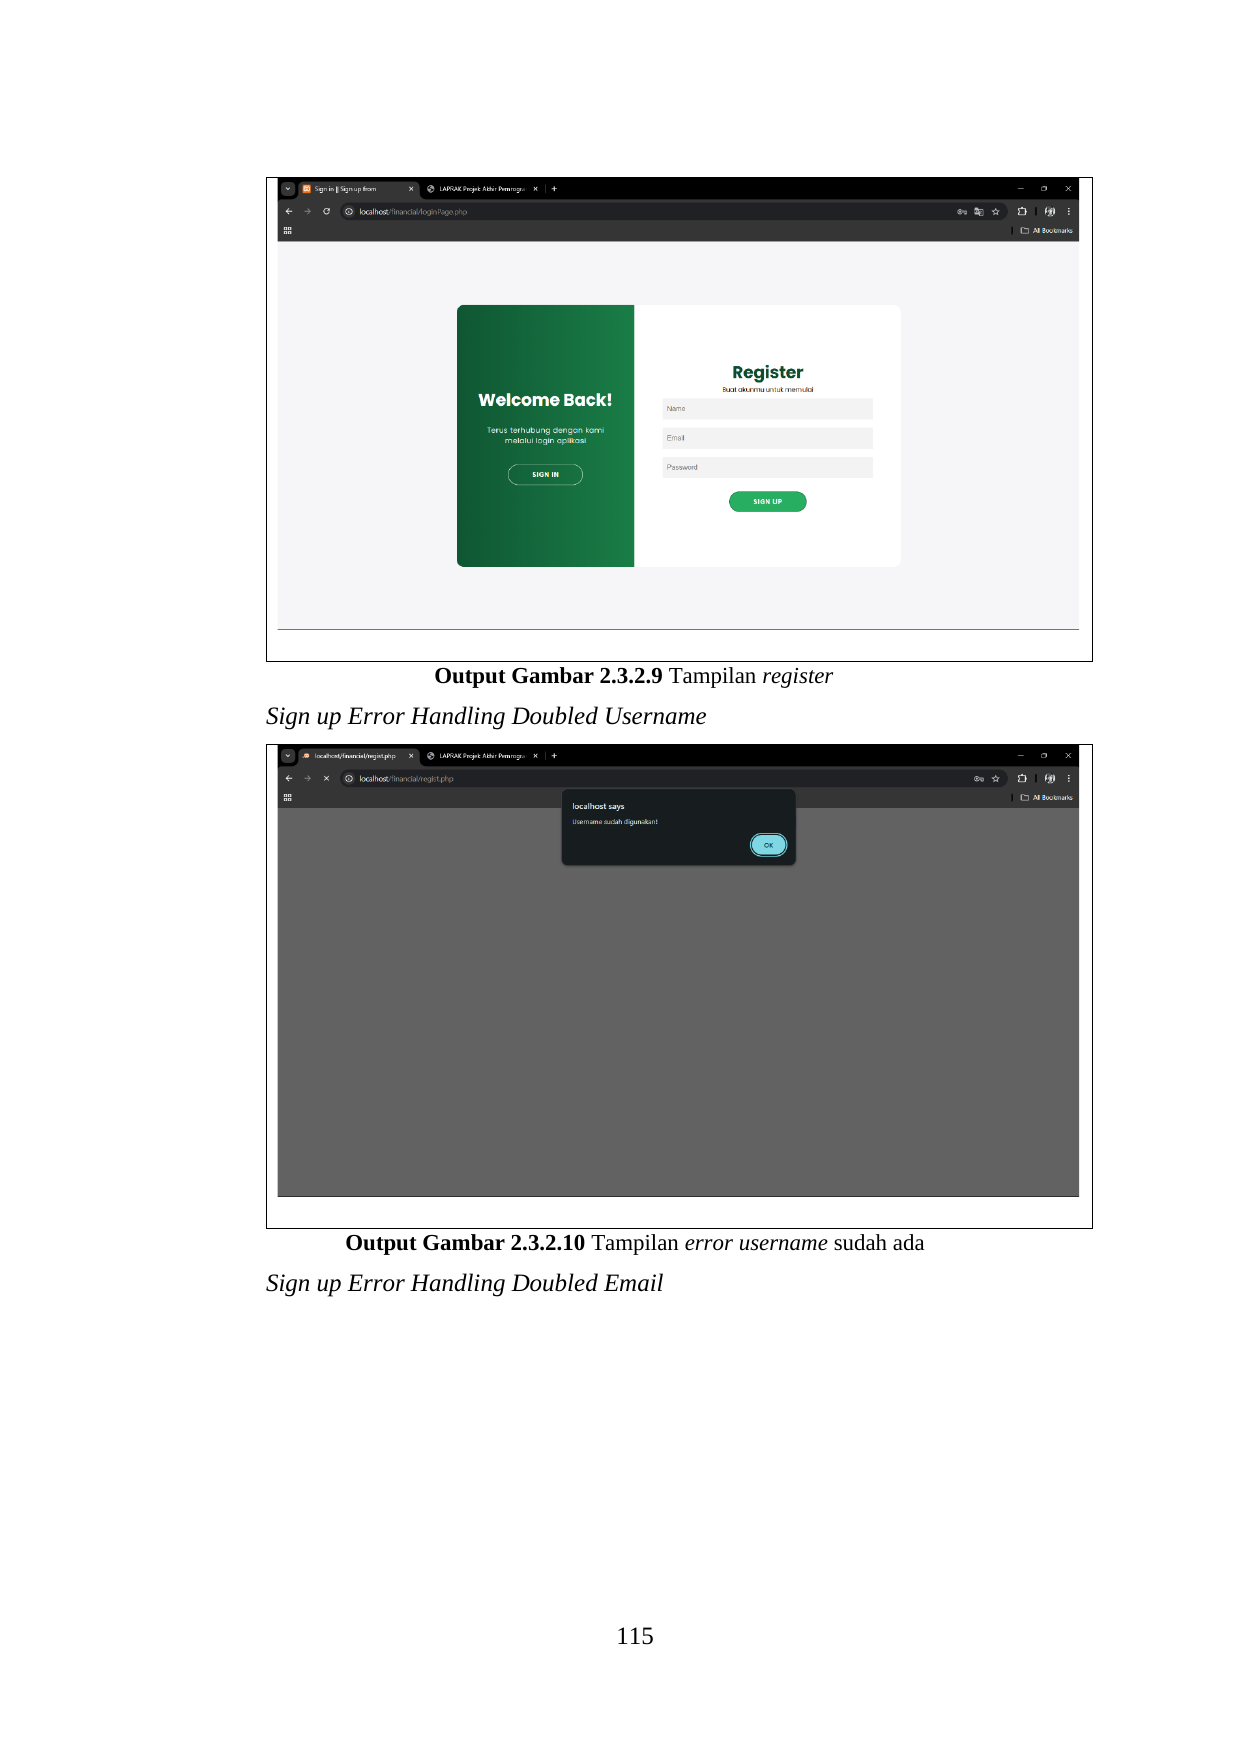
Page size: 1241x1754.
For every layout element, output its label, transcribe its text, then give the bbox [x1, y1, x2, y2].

text Output Gambar 2.3.2.10 Tampilan error username sudah ada [177, 1229, 1092, 1255]
picture [277, 178, 1080, 630]
text Sign up Error Handling Doubled Username [266, 701, 1092, 730]
text Output Gambar 2.3.2.9 Tampilan register [177, 662, 1092, 688]
text Sign up Error Handling Doubled Email [266, 1268, 1092, 1297]
picture [277, 745, 1080, 1197]
table_header [267, 745, 1092, 1228]
table_header [267, 178, 1092, 661]
